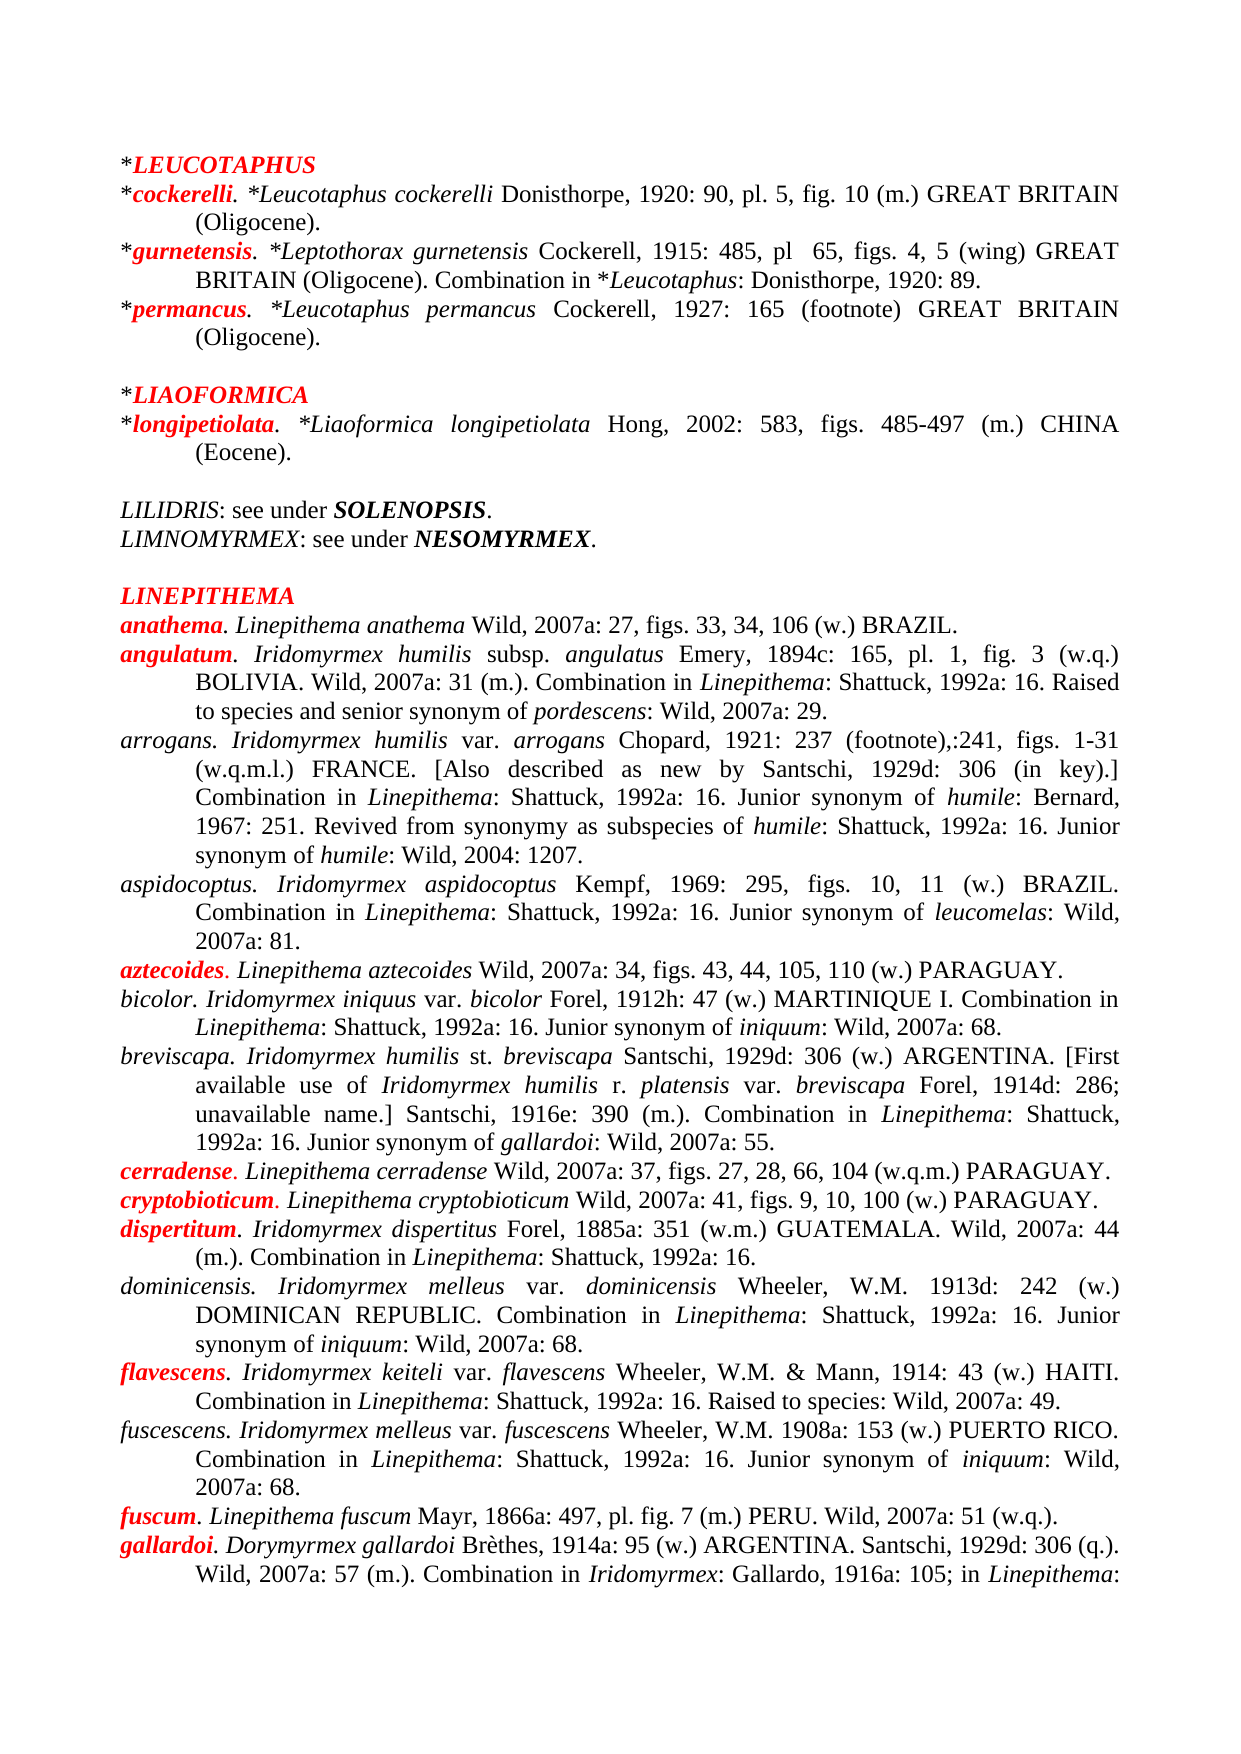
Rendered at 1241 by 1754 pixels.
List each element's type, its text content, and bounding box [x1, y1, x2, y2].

text *LEUCOTAPHUS [120, 150, 1120, 179]
text anathema. Linepithema anathema Wild, 2007a: 27, figs. 33, 34, 106 (w.) BRAZIL. [120, 610, 1120, 639]
text *LIAOFORMICA [120, 380, 1120, 409]
text flavescens. Iridomyrmex keiteli var. flavescens Wheeler, W.M. & Mann, 1914: 43 (w.) HAITI. Combination in Linepithema: Shattuck, 1992a: 16. Raised to species: Wild, 2007a: 49. [120, 1357, 1120, 1415]
text breviscapa. Iridomyrmex humilis st. breviscapa Santschi, 1929d: 306 (w.) ARGENTINA. [First available use of Iridomyrmex humilis r. platensis var. breviscapa Forel, 1914d: 286; unavailable name.] Santschi, 1916e: 390 (m.). Combination in Linepithema: Shattuck, 1992a: 16. Junior synonym of gallardoi: Wild, 2007a: 55. [120, 1041, 1120, 1156]
text dispertitum. Iridomyrmex dispertitus Forel, 1885a: 351 (w.m.) GUATEMALA. Wild, 2007a: 44 (m.). Combination in Linepithema: Shattuck, 1992a: 16. [120, 1214, 1120, 1271]
text bicolor. Iridomyrmex iniquus var. bicolor Forel, 1912h: 47 (w.) MARTINIQUE I. Combination in Linepithema: Shattuck, 1992a: 16. Junior synonym of iniquum: Wild, 2007a: 68. [120, 984, 1120, 1041]
text *gurnetensis. *Leptothorax gurnetensis Cockerell, 1915: 485, pl 65, figs. 4, 5 (wing) GREAT BRITAIN (Oligocene). Combination in *Leucotaphus: Donisthorpe, 1920: 89. [120, 236, 1120, 294]
text cryptobioticum. Linepithema cryptobioticum Wild, 2007a: 41, figs. 9, 10, 100 (w.) PARAGUAY. [120, 1185, 1120, 1214]
text dominicensis. Iridomyrmex melleus var. dominicensis Wheeler, W.M. 1913d: 242 (w.) DOMINICAN REPUBLIC. Combination in Linepithema: Shattuck, 1992a: 16. Junior synonym of iniquum: Wild, 2007a: 68. [120, 1271, 1120, 1357]
text LIMNOMYRMEX: see under NESOMYRMEX. [120, 524, 1120, 552]
text cerradense. Linepithema cerradense Wild, 2007a: 37, figs. 27, 28, 66, 104 (w.q.m.) PARAGUAY. [120, 1156, 1120, 1185]
text *longipetiolata. *Liaoformica longipetiolata Hong, 2002: 583, figs. 485-497 (m.) CHINA (Eocene). [120, 409, 1120, 466]
text angulatum. Iridomyrmex humilis subsp. angulatus Emery, 1894c: 165, pl. 1, fig. 3 (w.q.) BOLIVIA. Wild, 2007a: 31 (m.). Combination in Linepithema: Shattuck, 1992a: 16. Raised to species and senior synonym of pordescens: Wild, 2007a: 29. [120, 639, 1120, 725]
text fuscum. Linepithema fuscum Mayr, 1866a: 497, pl. fig. 7 (m.) PERU. Wild, 2007a: 51 (w.q.). [120, 1501, 1120, 1530]
text aztecoides. Linepithema aztecoides Wild, 2007a: 34, figs. 43, 44, 105, 110 (w.) PARAGUAY. [120, 955, 1120, 984]
text *permancus. *Leucotaphus permancus Cockerell, 1927: 165 (footnote) GREAT BRITAIN (Oligocene). [120, 294, 1120, 351]
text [120, 1530, 1120, 1587]
text aspidocoptus. Iridomyrmex aspidocoptus Kempf, 1969: 295, figs. 10, 11 (w.) BRAZIL. Combination in Linepithema: Shattuck, 1992a: 16. Junior synonym of leucomelas: Wild, 2007a: 81. [120, 869, 1120, 955]
text arrogans. Iridomyrmex humilis var. arrogans Chopard, 1921: 237 (footnote),:241, figs. 1-31 (w.q.m.l.) FRANCE. [Also described as new by Santschi, 1929d: 306 (in key).] Combination in Linepithema: Shattuck, 1992a: 16. Junior synonym of humile: Bernard, 1967: 251. Revived from synonymy as subspecies of humile: Shattuck, 1992a: 16. Junior synonym of humile: Wild, 2004: 1207. [120, 725, 1120, 869]
text fuscescens. Iridomyrmex melleus var. fuscescens Wheeler, W.M. 1908a: 153 (w.) PUERTO RICO. Combination in Linepithema: Shattuck, 1992a: 16. Junior synonym of iniquum: Wild, 2007a: 68. [120, 1415, 1120, 1501]
text *cockerelli. *Leucotaphus cockerelli Donisthorpe, 1920: 90, pl. 5, fig. 10 (m.) GREAT BRITAIN (Oligocene). [120, 179, 1120, 236]
text LILIDRIS: see under SOLENOPSIS. [120, 495, 1120, 524]
text LINEPITHEMA [120, 581, 1120, 610]
